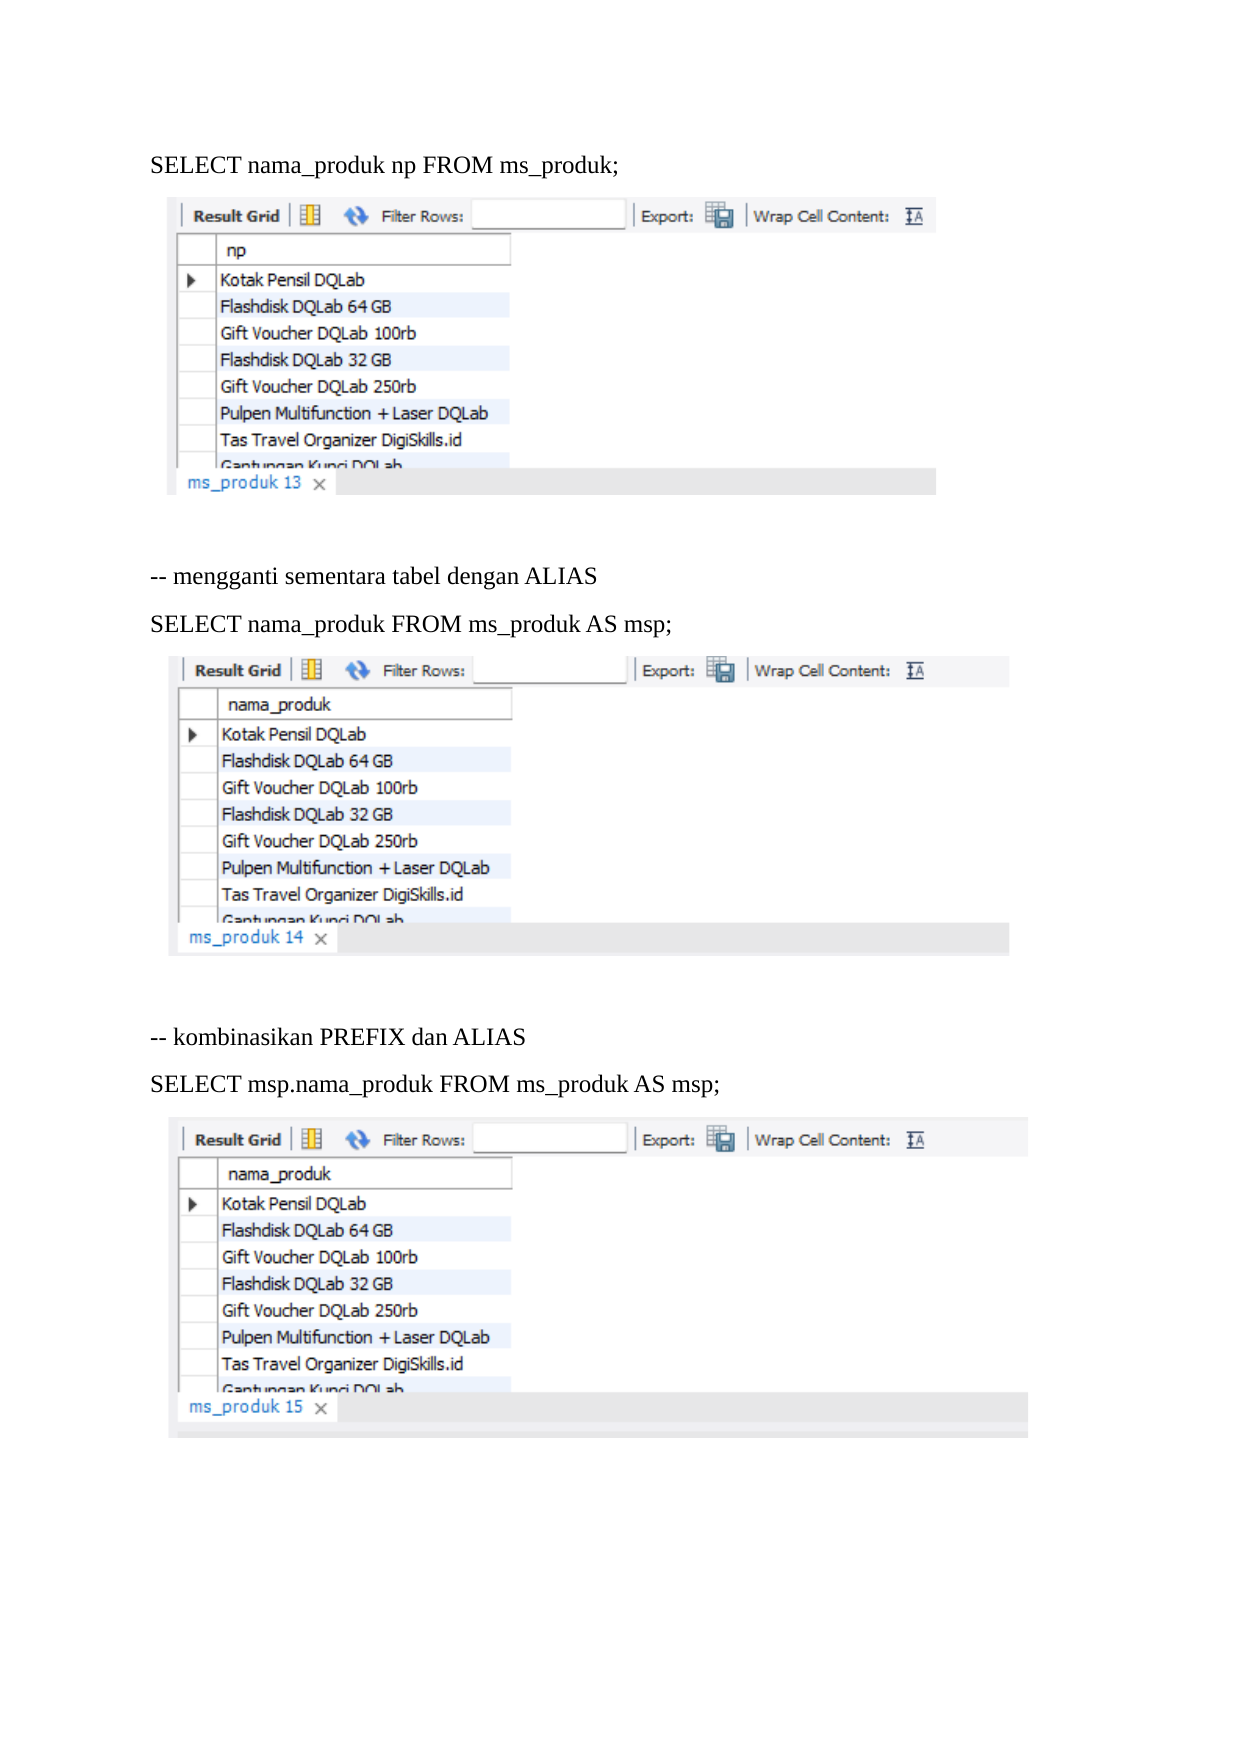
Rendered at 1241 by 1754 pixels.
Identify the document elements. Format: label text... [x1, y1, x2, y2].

text -- kombinasikan PREFIX dan ALIAS [150, 1022, 1090, 1050]
text -- mengganti sementara tabel dengan ALIAS [150, 561, 1090, 590]
picture [150, 197, 937, 495]
text SELECT msp.nama_produk FROM ms_produk AS msp; [150, 1069, 1090, 1098]
picture [150, 1117, 1029, 1438]
text SELECT nama_produk FROM ms_produk AS msp; [150, 609, 1090, 638]
picture [150, 656, 1010, 956]
text SELECT nama_produk np FROM ms_produk; [150, 150, 1090, 179]
